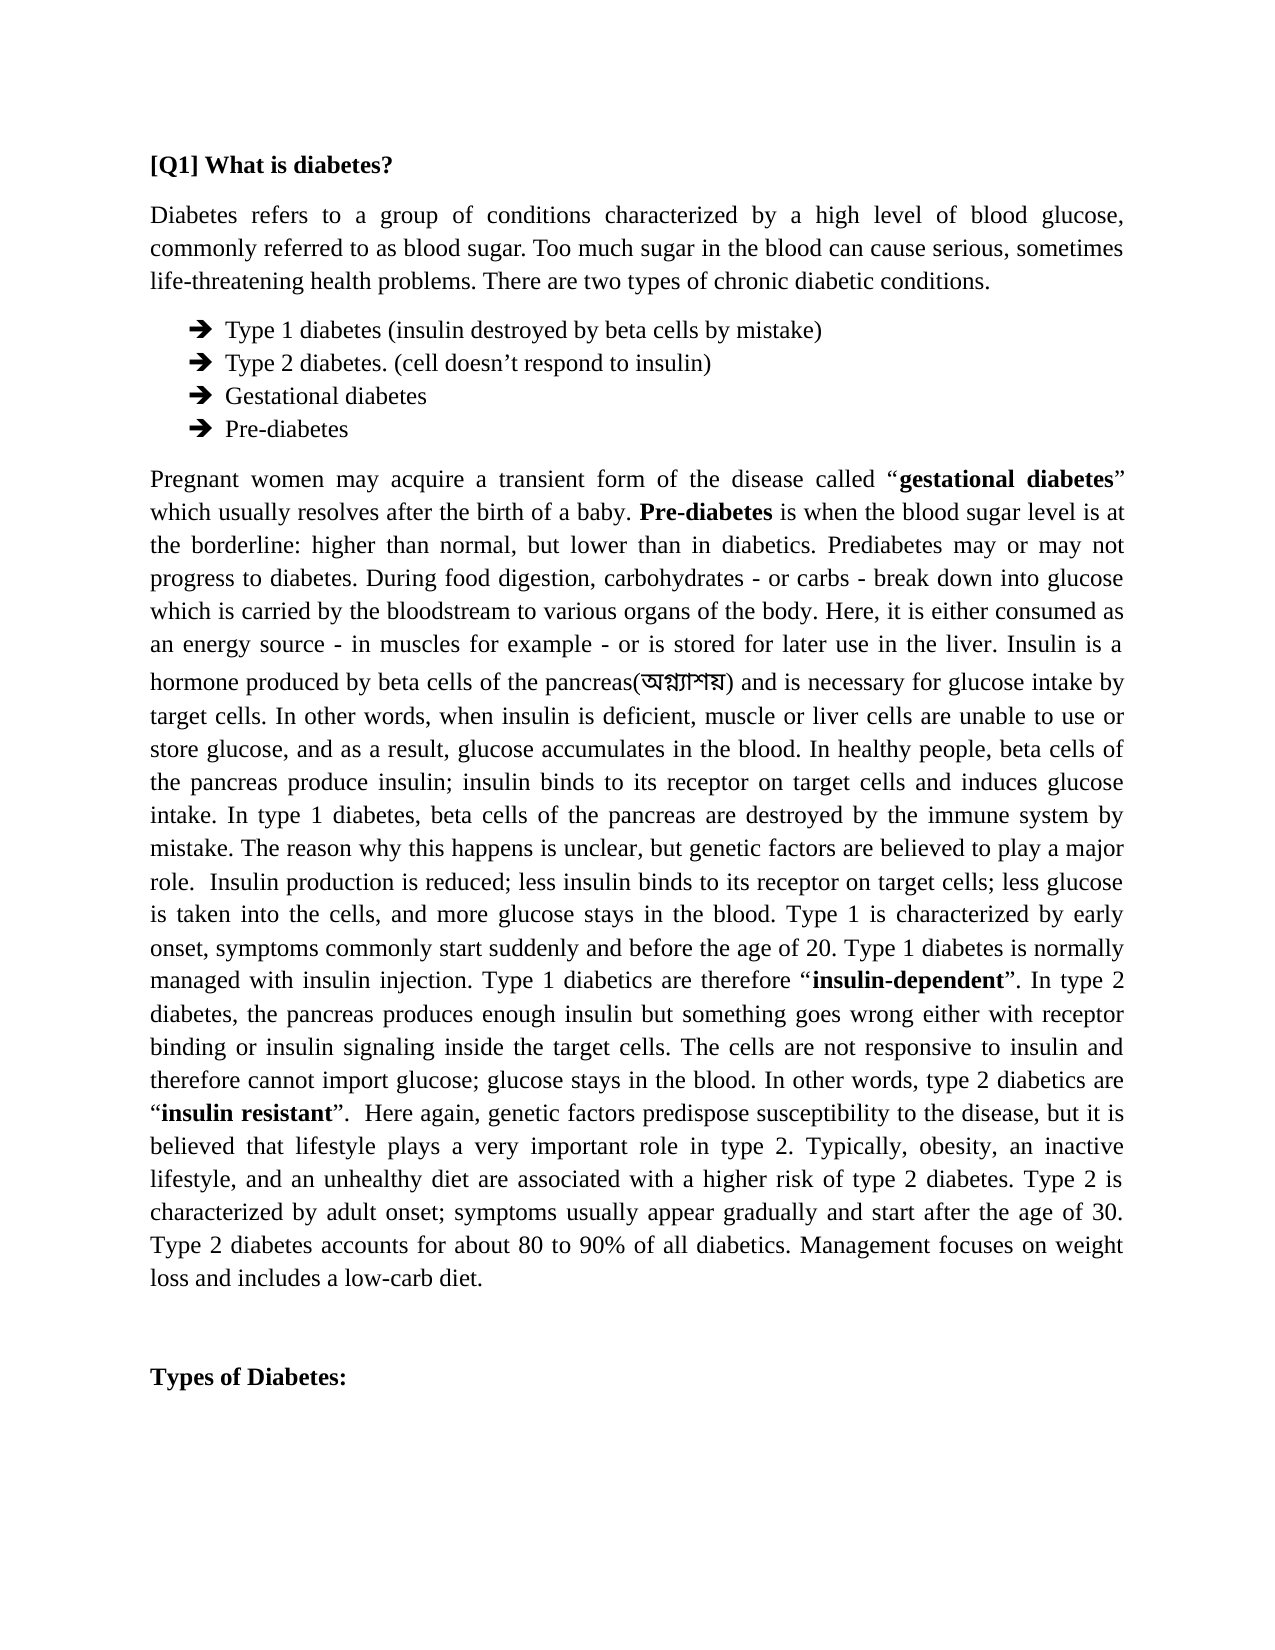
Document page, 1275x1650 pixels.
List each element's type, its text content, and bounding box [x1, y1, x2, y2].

list Type 1 diabetes (insulin destroyed by beta cells by mistake) [187, 315, 1125, 344]
list Pre-diabetes [187, 414, 1125, 443]
text [Q1] What is diabetes? [150, 150, 1125, 179]
text Diabetes refers to a group of conditions characterized by a high level of blood glucose, commonly referred to as blood sugar. Too much sugar in the blood can cause serious, sometimes life-threatening health problems. There are two types of chronic diabetic conditions. [150, 200, 1125, 294]
list Gestational diabetes [187, 381, 1125, 410]
list Type 2 diabetes. (cell doesn’t respond to insulin) [187, 348, 1125, 377]
text Pregnant women may acquire a transient form of the disease called “gestational diabetes” which usually resolves after the birth of a baby. Pre-diabetes is when the blood sugar level is at the borderline: higher than normal, but lower than in diabetics. Prediabetes may or may not progress to diabetes. During food digestion, carbohydrates - or carbs - break down into glucose which is carried by the bloodstream to various organs of the body. Here, it is either consumed as an energy source - in muscles for example - or is stored for later use in the liver. Insulin is a hormone produced by beta cells of the pancreas(অগ্ন্যাশয়) and is necessary for glucose intake by target cells. In other words, when insulin is deficient, muscle or liver cells are unable to use or store glucose, and as a result, glucose accumulates in the blood. In healthy people, beta cells of the pancreas produce insulin; insulin binds to its receptor on target cells and induces glucose intake. In type 1 diabetes, beta cells of the pancreas are destroyed by the immune system by mistake. The reason why this happens is unclear, but genetic factors are believed to play a major role. Insulin production is reduced; less insulin binds to its receptor on target cells; less glucose is taken into the cells, and more glucose stays in the blood. Type 1 is characterized by early onset, symptoms commonly start suddenly and before the age of 20. Type 1 diabetes is normally managed with insulin injection. Type 1 diabetics are therefore “insulin-dependent”. In type 2 diabetes, the pancreas produces enough insulin but something goes wrong either with receptor binding or insulin signaling inside the target cells. The cells are not responsive to insulin and therefore cannot import glucose; glucose stays in the blood. In other words, type 2 diabetics are “insulin resistant”. Here again, genetic factors predispose susceptibility to the disease, but it is believed that lifestyle plays a very important role in type 2. Typically, obesity, an inactive lifestyle, and an unhealthy diet are associated with a higher risk of type 2 diabetes. Type 2 is characterized by adult onset; symptoms usually appear gradually and start after the age of 30. Type 2 diabetes accounts for about 80 to 90% of all diabetics. Management focuses on weight loss and includes a low-carb diet. [150, 464, 1125, 1292]
text Types of Diabetes: [150, 1362, 1125, 1391]
